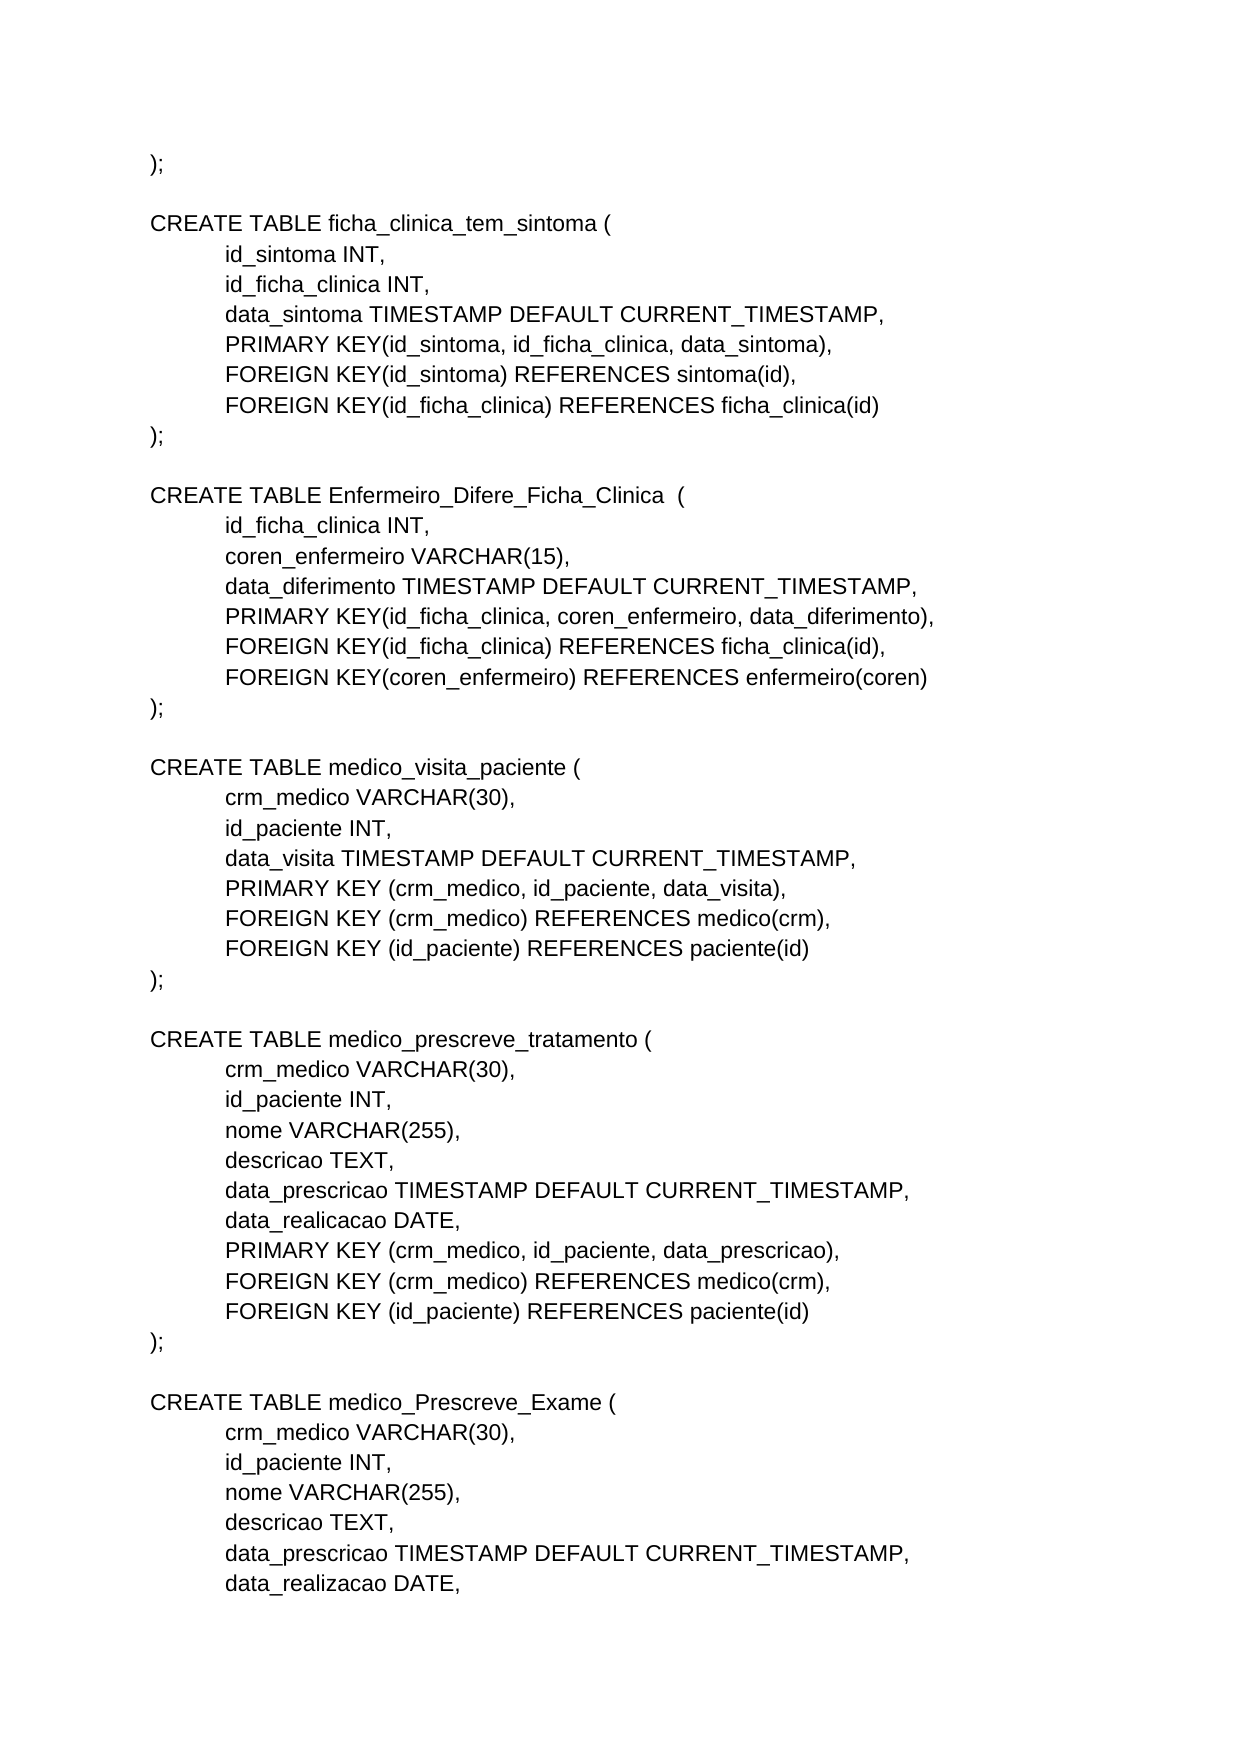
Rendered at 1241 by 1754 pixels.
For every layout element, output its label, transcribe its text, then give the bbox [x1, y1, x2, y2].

text nome VARCHAR(255), [150, 1117, 1090, 1143]
text PRIMARY KEY (crm_medico, id_paciente, data_visita), [150, 875, 1090, 901]
text ); [150, 150, 1090, 176]
text CREATE TABLE Enfermeiro_Difere_Ficha_Clinica ( [150, 482, 1090, 509]
text id_paciente INT, [150, 1449, 1090, 1475]
text data_prescricao TIMESTAMP DEFAULT CURRENT_TIMESTAMP, [150, 1539, 1090, 1566]
text nome VARCHAR(255), [150, 1479, 1090, 1506]
text PRIMARY KEY(id_ficha_clinica, coren_enfermeiro, data_diferimento), [150, 603, 1090, 629]
text ); [150, 966, 1090, 992]
text PRIMARY KEY(id_sintoma, id_ficha_clinica, data_sintoma), [150, 331, 1090, 358]
text id_paciente INT, [150, 1086, 1090, 1113]
text data_realicacao DATE, [150, 1207, 1090, 1234]
text FOREIGN KEY (id_paciente) REFERENCES paciente(id) [150, 1298, 1090, 1324]
text PRIMARY KEY (crm_medico, id_paciente, data_prescricao), [150, 1237, 1090, 1264]
text crm_medico VARCHAR(30), [150, 1056, 1090, 1083]
text ); [150, 694, 1090, 720]
text data_visita TIMESTAMP DEFAULT CURRENT_TIMESTAMP, [150, 845, 1090, 871]
text data_sintoma TIMESTAMP DEFAULT CURRENT_TIMESTAMP, [150, 301, 1090, 327]
text FOREIGN KEY (crm_medico) REFERENCES medico(crm), [150, 905, 1090, 932]
text FOREIGN KEY (id_paciente) REFERENCES paciente(id) [150, 935, 1090, 962]
text FOREIGN KEY(id_ficha_clinica) REFERENCES ficha_clinica(id), [150, 633, 1090, 660]
text data_realizacao DATE, [150, 1570, 1090, 1596]
text crm_medico VARCHAR(30), [150, 1419, 1090, 1445]
text CREATE TABLE medico_visita_paciente ( [150, 754, 1090, 781]
text coren_enfermeiro VARCHAR(15), [150, 543, 1090, 569]
text CREATE TABLE medico_Prescreve_Exame ( [150, 1388, 1090, 1415]
text id_ficha_clinica INT, [150, 512, 1090, 539]
text CREATE TABLE ficha_clinica_tem_sintoma ( [150, 210, 1090, 237]
text descricao TEXT, [150, 1509, 1090, 1536]
text CREATE TABLE medico_prescreve_tratamento ( [150, 1026, 1090, 1052]
text ); [150, 1328, 1090, 1354]
text ); [150, 422, 1090, 448]
text id_paciente INT, [150, 814, 1090, 841]
text FOREIGN KEY(id_ficha_clinica) REFERENCES ficha_clinica(id) [150, 392, 1090, 418]
text data_prescricao TIMESTAMP DEFAULT CURRENT_TIMESTAMP, [150, 1177, 1090, 1203]
text FOREIGN KEY (crm_medico) REFERENCES medico(crm), [150, 1268, 1090, 1294]
text id_sintoma INT, [150, 241, 1090, 267]
text crm_medico VARCHAR(30), [150, 784, 1090, 811]
text descricao TEXT, [150, 1147, 1090, 1173]
text FOREIGN KEY(id_sintoma) REFERENCES sintoma(id), [150, 361, 1090, 388]
text FOREIGN KEY(coren_enfermeiro) REFERENCES enfermeiro(coren) [150, 663, 1090, 690]
text id_ficha_clinica INT, [150, 271, 1090, 297]
text data_diferimento TIMESTAMP DEFAULT CURRENT_TIMESTAMP, [150, 573, 1090, 599]
